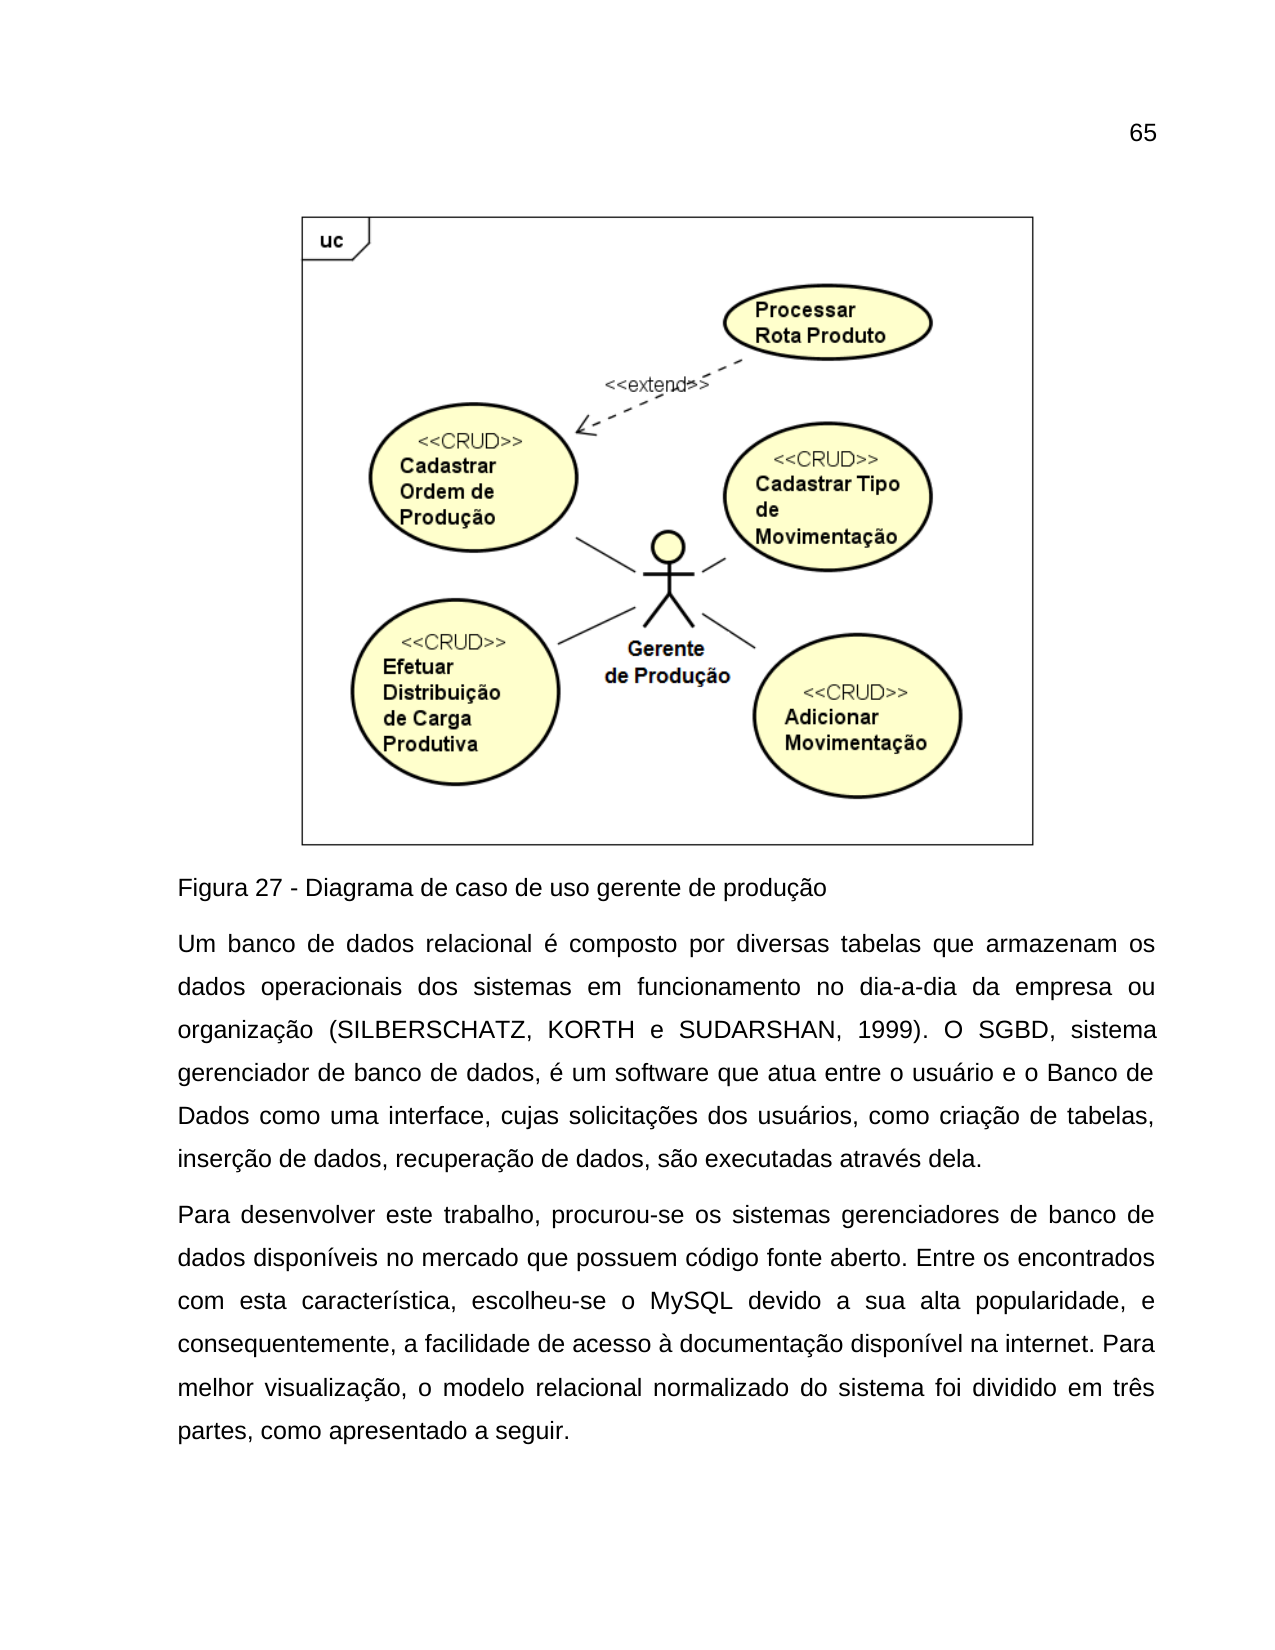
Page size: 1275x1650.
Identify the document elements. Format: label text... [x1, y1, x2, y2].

text Um banco de dados relacional é composto por diversas tabelas que armazenam os dados operacionais dos sistemas em funcionamento no dia-a-dia da empresa ou organização . O SGBD, sistema gerenciador de banco de dados, é um software que atua entre o usuário e o Banco de Dados como uma interface, cujas solicitações dos usuários, como criação de tabelas, inserção de dados, recuperação de dados, são executadas através dela. [177, 929, 1157, 1173]
text Figura 27 - Diagrama de caso de uso gerente de produção [177, 873, 1157, 902]
picture [285, 200, 1049, 861]
text Para desenvolver este trabalho, procurou-se os sistemas gerenciadores de banco de dados disponíveis no mercado que possuem código fonte aberto. Entre os encontrados com esta característica, escolheu-se o MySQL devido a sua alta popularidade, e consequentemente, a facilidade de acesso à documentação disponível na internet. Para melhor visualização, o modelo relacional normalizado do sistema foi dividido em três partes, como apresentado a seguir. [177, 1200, 1157, 1444]
